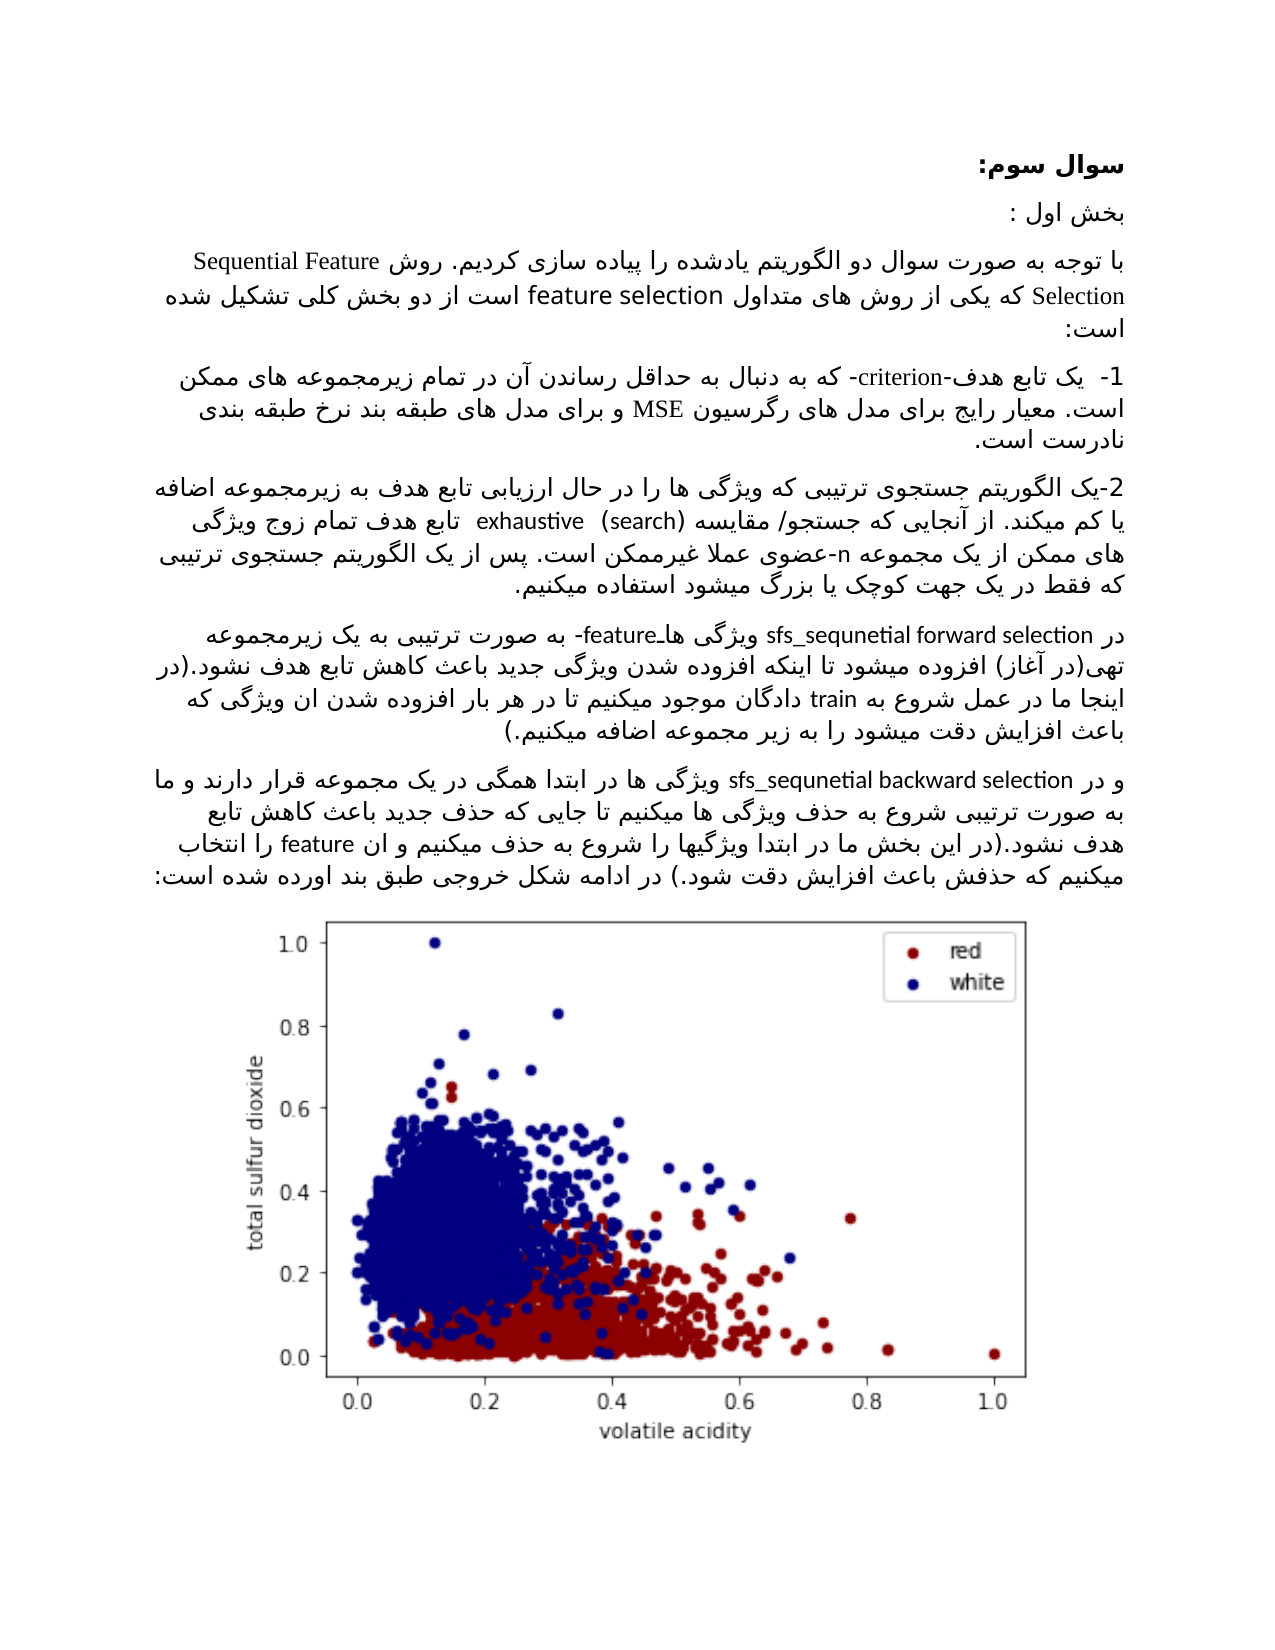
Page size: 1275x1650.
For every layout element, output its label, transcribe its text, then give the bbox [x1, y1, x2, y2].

text سوال سوم: [150, 150, 1125, 179]
text در sfs_sequnetial forward selection ویژگی هاـfeature- به صورت ترتیبی به یک زیرمجموعه تهی(در آغاز) افزوده میشود تا اینکه افزوده شدن ویژگی جدید باعث کاهش تابع هدف نشود.(در اینجا ما در عمل شروع به train دادگان موجود میکنیم تا در هر بار افزوده شدن ان ویژگی که باعث افزایش دقت میشود را به زیر مجموعه اضافه میکنیم.) [150, 619, 1125, 745]
text و در sfs_sequnetial backward selection ویژگی ها در ابتدا همگی در یک مجموعه قرار دارند و ما به صورت ترتیبی شروع به حذف ویژگی ها میکنیم تا جایی که حذف جدید باعث کاهش تابع هدف نشود.(در این بخش ما در ابتدا ویژگیها را شروع به حذف میکنیم و ان feature را انتخاب میکنیم که حذفش باعث افزایش دقت شود.) در ادامه شکل خروجی طبق بند اورده شده است: [150, 764, 1125, 890]
picture [234, 909, 1040, 1456]
text 1- یک تابع هدف-criterion- که به دنبال به حداقل رساندن آن در تمام زیرمجموعه های ممکن است. معیار رایج برای مدل های رگرسیون MSE و برای مدل های طبقه بند نرخ طبقه بندی نادرست است. [150, 362, 1125, 454]
text 2-یک الگوریتم جستجوی ترتیبی که ویژگی ها را در حال ارزیابی تابع هدف به زیرمجموعه اضافه یا کم میکند. از آنجایی که جستجو/ مقایسه (search) exhaustive تابع هدف تمام زوج ویژگی های ممکن از یک مجموعه n-عضوی عملا غیرممکن است. پس از یک الگوریتم جستجوی ترتیبی که فقط در یک جهت کوچک یا بزرگ میشود استفاده میکنیم. [150, 473, 1125, 600]
text با توجه به صورت سوال دو الگوریتم یادشده را پیاده سازی کردیم. روش Sequential Feature Selection که یکی از روش های متداول feature selection است از دو بخش کلی تشکیل شده است: [150, 246, 1125, 343]
text بخش اول : [150, 198, 1125, 227]
